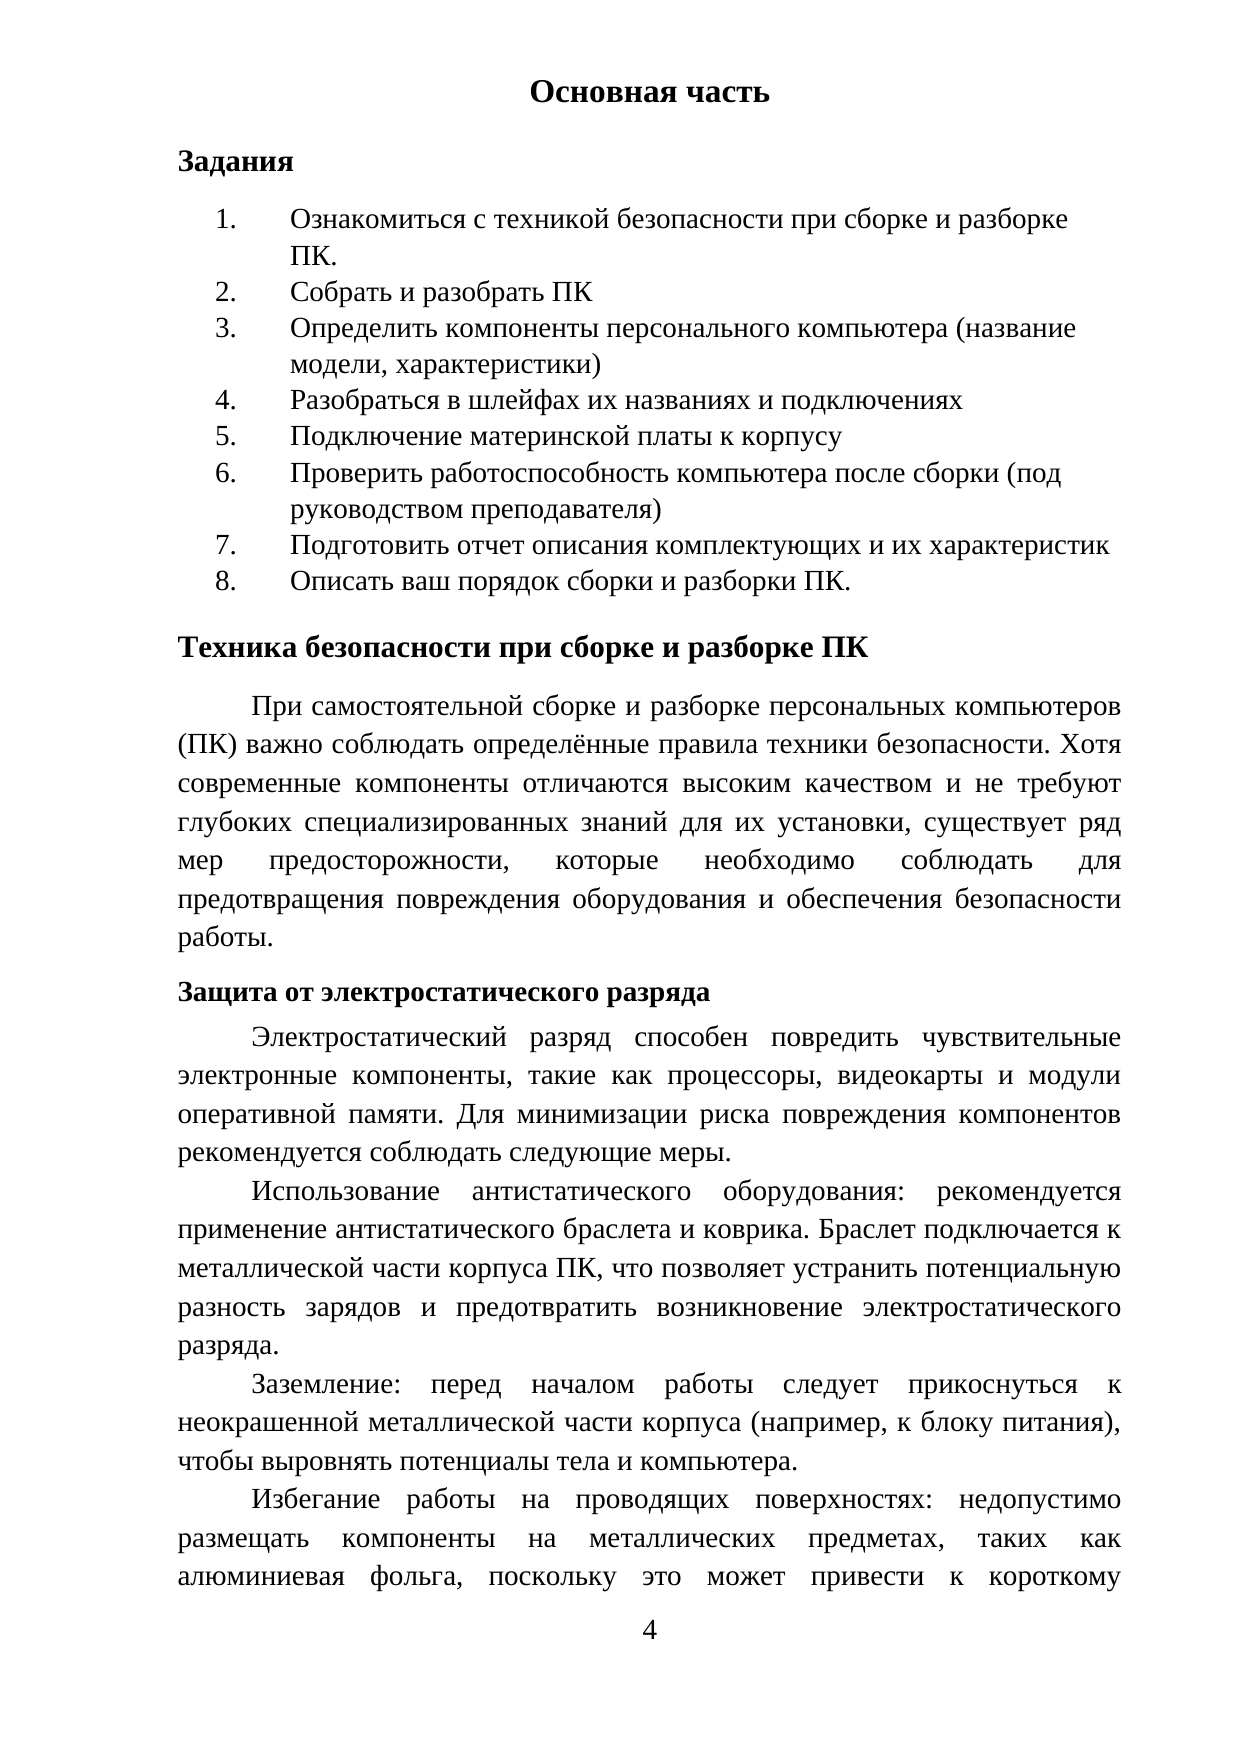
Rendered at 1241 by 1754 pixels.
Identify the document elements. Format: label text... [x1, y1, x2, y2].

list Проверить работоспособность компьютера после сборки (под руководством преподавателя) [215, 455, 1122, 524]
list Подготовить отчет описания комплектующих и их характеристик [215, 527, 1122, 561]
list Описать ваш порядок сборки и разборки ПК. [215, 563, 1122, 597]
subtitle Техника безопасности при сборке и разборке ПК [177, 628, 1122, 664]
text При самостоятельной сборке и разборке персональных компьютеров (ПК) важно соблюдать определённые правила техники безопасности. Хотя современные компоненты отличаются высоким качеством и не требуют глубоких специализированных знаний для их установки, существует ряд мер предосторожности, которые необходимо соблюдать для предотвращения повреждения оборудования и обеспечения безопасности работы. [177, 688, 1122, 953]
subtitle Защита от электростатического разряда [177, 974, 1122, 1008]
text Электростатический разряд способен повредить чувствительные электронные компоненты, такие как процессоры, видеокарты и модули оперативной памяти. Для минимизации риска повреждения компонентов рекомендуется соблюдать следующие меры. [177, 1019, 1122, 1168]
subtitle Задания [177, 142, 1122, 178]
subtitle Основная часть [177, 72, 1122, 110]
list Разобраться в шлейфах их названиях и подключениях [215, 382, 1122, 416]
text Заземление: перед началом работы следует прикоснуться к неокрашенной металлической части корпуса (например, к блоку питания), чтобы выровнять потенциалы тела и компьютера. [177, 1366, 1122, 1476]
list Ознакомиться с техникой безопасности при сборке и разборке ПК. [215, 202, 1122, 271]
text Использование антистатического оборудования: рекомендуется применение антистатического браслета и коврика. Браслет подключается к металлической части корпуса ПК, что позволяет устранить потенциальную разность зарядов и предотвратить возникновение электростатического разряда. [177, 1173, 1122, 1361]
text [177, 1481, 1122, 1592]
list Подключение материнской платы к корпусу [215, 418, 1122, 452]
list Собрать и разобрать ПК [215, 274, 1122, 307]
list Определить компоненты персонального компьютера (название модели, характеристики) [215, 310, 1122, 380]
